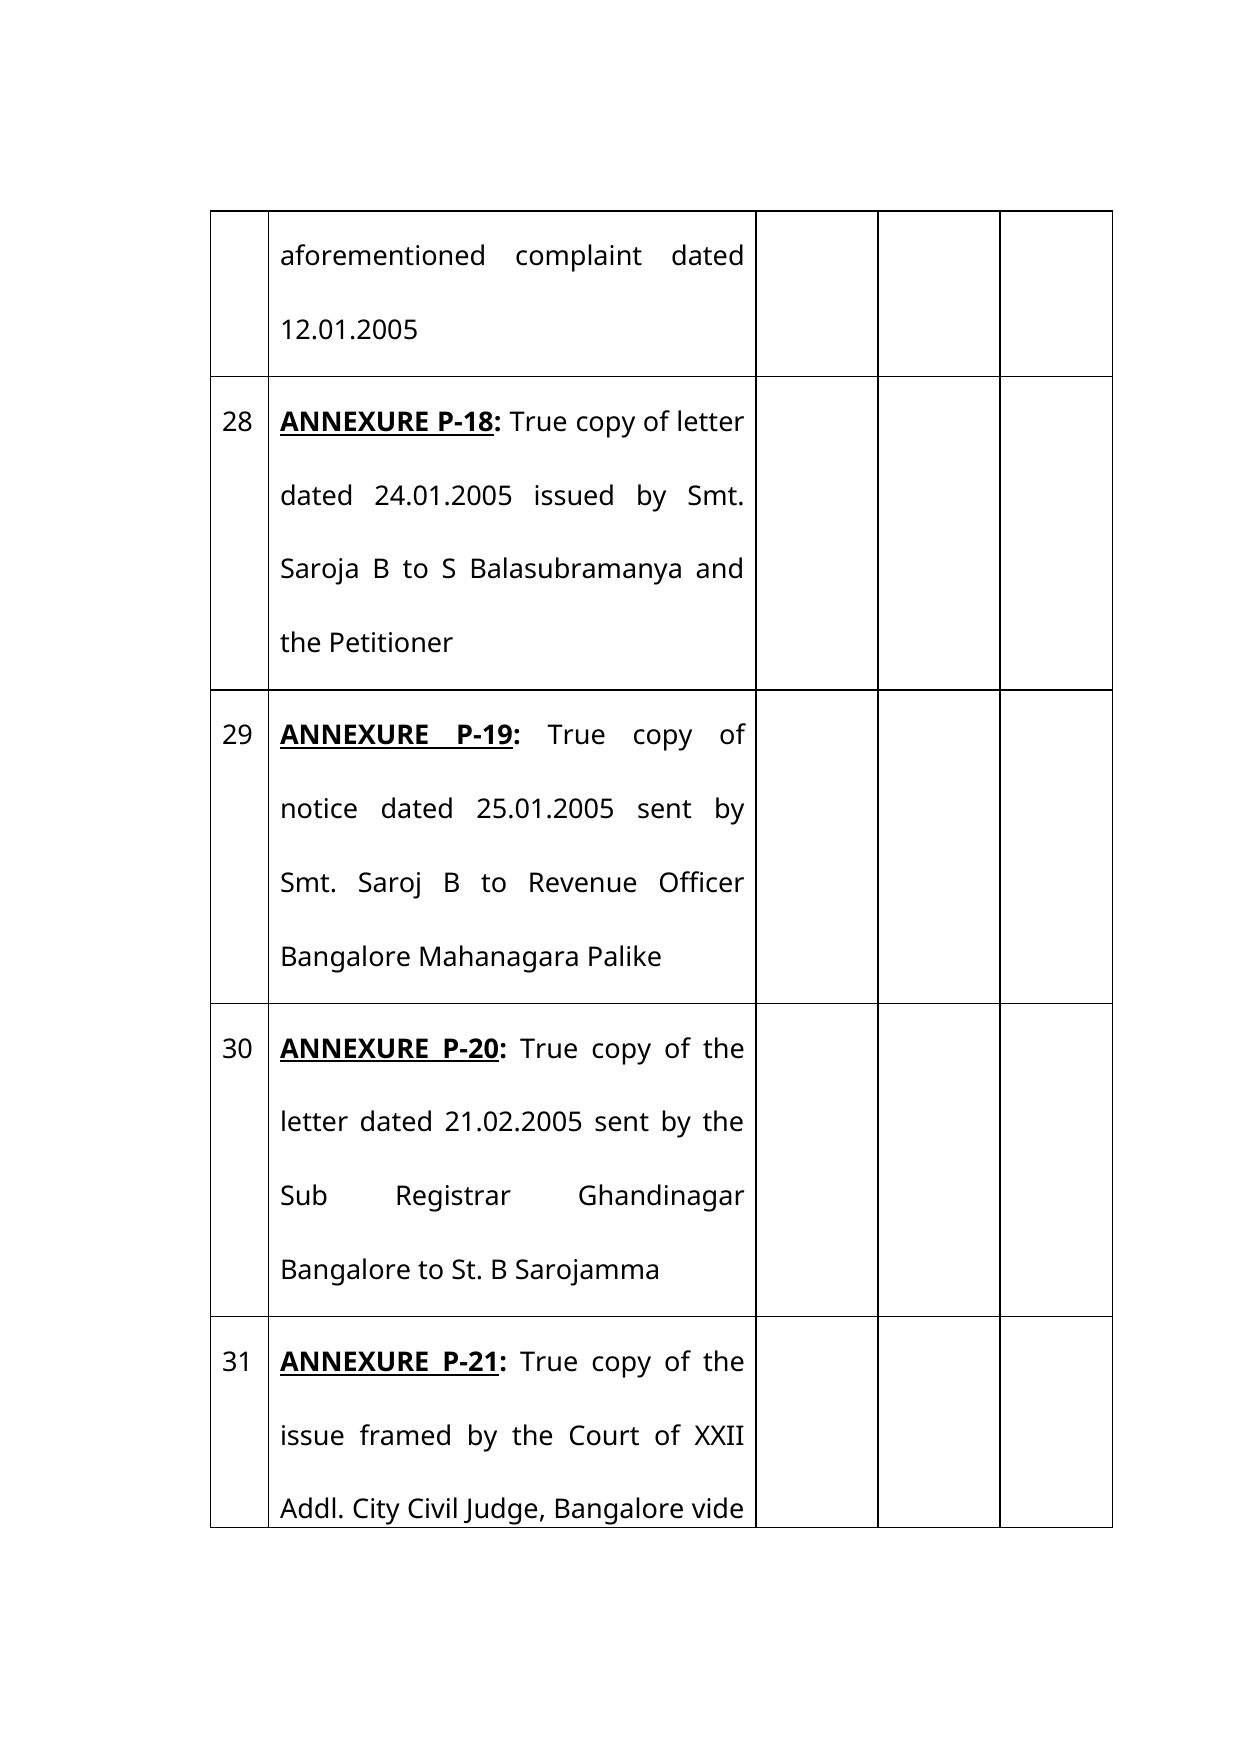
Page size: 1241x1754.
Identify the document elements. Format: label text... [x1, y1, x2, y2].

table_cell [879, 1317, 999, 1527]
table_cell 28 [211, 377, 268, 689]
table_cell 30 [211, 1004, 268, 1316]
table_cell ANNEXURE P-18: True copy of letter dated 24.01.2005 issued by Smt. Saroja B to S Balasubramanya and the Petitioner [269, 377, 755, 689]
table_cell ANNEXURE P-19: True copy of notice dated 25.01.2005 sent by Smt. Saroj B to Revenue Officer Bangalore Mahanagara Palike [269, 691, 755, 1002]
table_cell [757, 1317, 877, 1527]
table_cell [879, 1004, 999, 1316]
table_cell [879, 691, 999, 1002]
table_cell [1001, 1317, 1112, 1527]
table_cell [269, 212, 755, 376]
table_cell [1001, 1004, 1112, 1316]
table_cell 31 [211, 1317, 268, 1527]
table_cell [1001, 691, 1112, 1002]
table_cell [1001, 212, 1112, 376]
table_cell [757, 212, 877, 376]
table_cell 27 [211, 212, 268, 376]
table_cell [757, 1004, 877, 1316]
table_cell [879, 212, 999, 376]
table_cell 29 [211, 691, 268, 1002]
table_cell [1001, 377, 1112, 689]
table_cell ANNEXURE P-20: True copy of the letter dated 21.02.2005 sent by the Sub Registrar Ghandinagar Bangalore to St. B Sarojamma [269, 1004, 755, 1316]
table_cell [269, 1317, 755, 1527]
table_cell [879, 377, 999, 689]
table_cell [757, 377, 877, 689]
table_cell [757, 691, 877, 1002]
